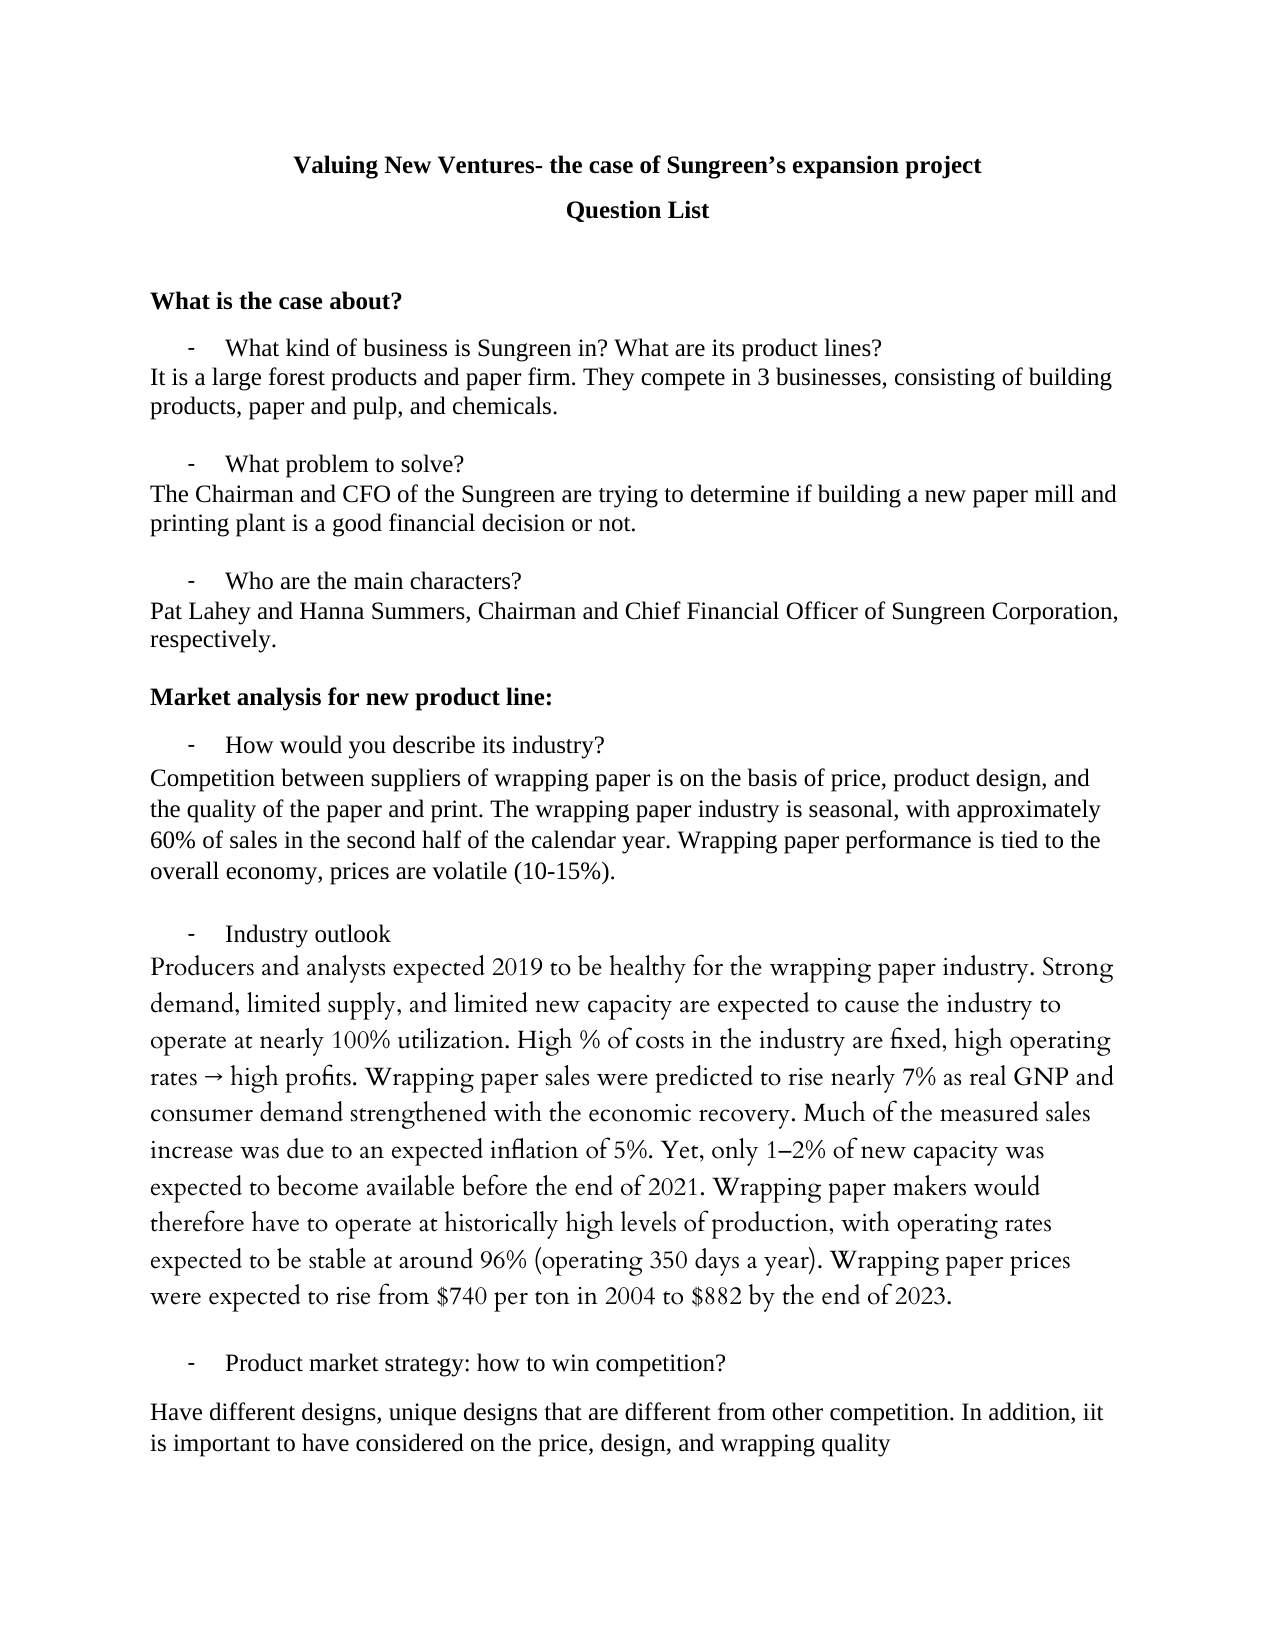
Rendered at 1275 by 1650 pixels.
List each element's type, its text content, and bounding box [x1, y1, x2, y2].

text Pat Lahey and Hanna Summers, Chairman and Chief Financial Officer of Sungreen Corporation, respectively. [150, 596, 1125, 653]
list Product market strategy: how to win competition? [187, 1347, 1125, 1378]
list Industry outlook [187, 918, 1125, 948]
text What is the case about? [150, 286, 1125, 315]
list What kind of business is Sungreen in? What are its product lines? [187, 332, 1125, 362]
list What problem to solve? [187, 448, 1125, 479]
text The Chairman and CFO of the Sungreen are trying to determine if building a new paper mill and printing plant is a good financial decision or not. [150, 479, 1125, 536]
text It is a large forest products and paper firm. They compete in 3 businesses, consisting of building products, paper and pulp, and chemicals. [150, 362, 1125, 420]
text Market analysis for new product line: [150, 682, 1125, 711]
text Have different designs, unique designs that are different from other competition. In addition, iit is important to have considered on the price, design, and wrapping quality [150, 1397, 1125, 1457]
list Who are the main characters? [187, 565, 1125, 596]
list How would you describe its industry? [187, 730, 1125, 760]
text Competition between suppliers of wrapping paper is on the basis of price, product design, and the quality of the paper and print. The wrapping paper industry is seasonal, with approximately 60% of sales in the second half of the calendar year. Wrapping paper performance is tied to the overall economy, prices are volatile (10-15%). [150, 763, 1125, 884]
text Question List [150, 195, 1125, 224]
text Valuing New Ventures- the case of Sungreen’s expansion project [150, 150, 1125, 179]
